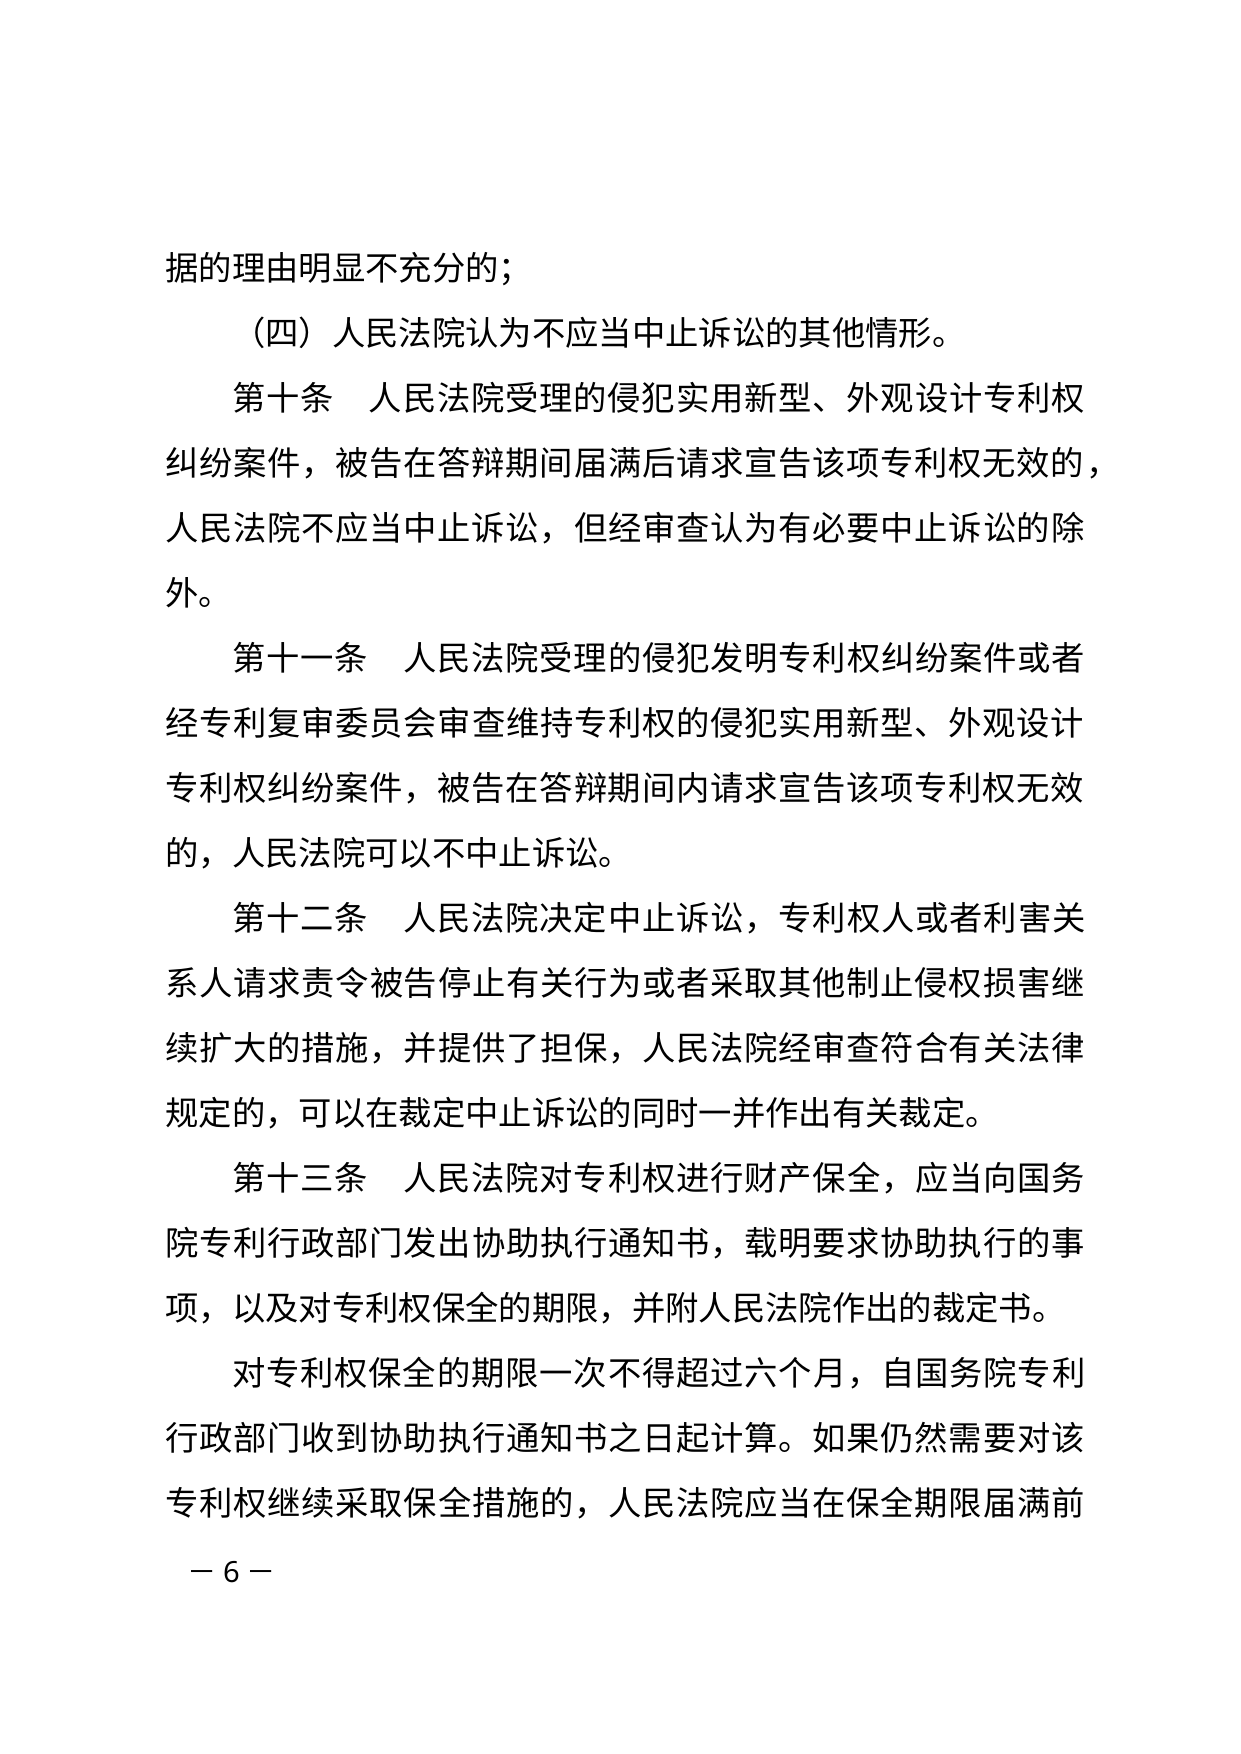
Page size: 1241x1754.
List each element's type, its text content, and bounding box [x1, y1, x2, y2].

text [165, 233, 1087, 298]
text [165, 1338, 1087, 1533]
text 第十三条 人民法院对专利权进行财产保全，应当向国务院专利行政部门发出协助执行通知书，载明要求协助执行的事项，以及对专利权保全的期限，并附人民法院作出的裁定书。 [165, 1143, 1087, 1338]
text 第十条 人民法院受理的侵犯实用新型、外观设计专利权纠纷案件，被告在答辩期间届满后请求宣告该项专利权无效的，人民法院不应当中止诉讼，但经审查认为有必要中止诉讼的除外。 [165, 363, 1087, 623]
text 第十一条 人民法院受理的侵犯发明专利权纠纷案件或者经专利复审委员会审查维持专利权的侵犯实用新型、外观设计专利权纠纷案件，被告在答辩期间内请求宣告该项专利权无效的，人民法院可以不中止诉讼。 [165, 623, 1087, 883]
text （四）人民法院认为不应当中止诉讼的其他情形。 [165, 298, 1087, 363]
text 第十二条 人民法院决定中止诉讼，专利权人或者利害关系人请求责令被告停止有关行为或者采取其他制止侵权损害继续扩大的措施，并提供了担保，人民法院经审查符合有关法律规定的，可以在裁定中止诉讼的同时一并作出有关裁定。 [165, 883, 1087, 1143]
